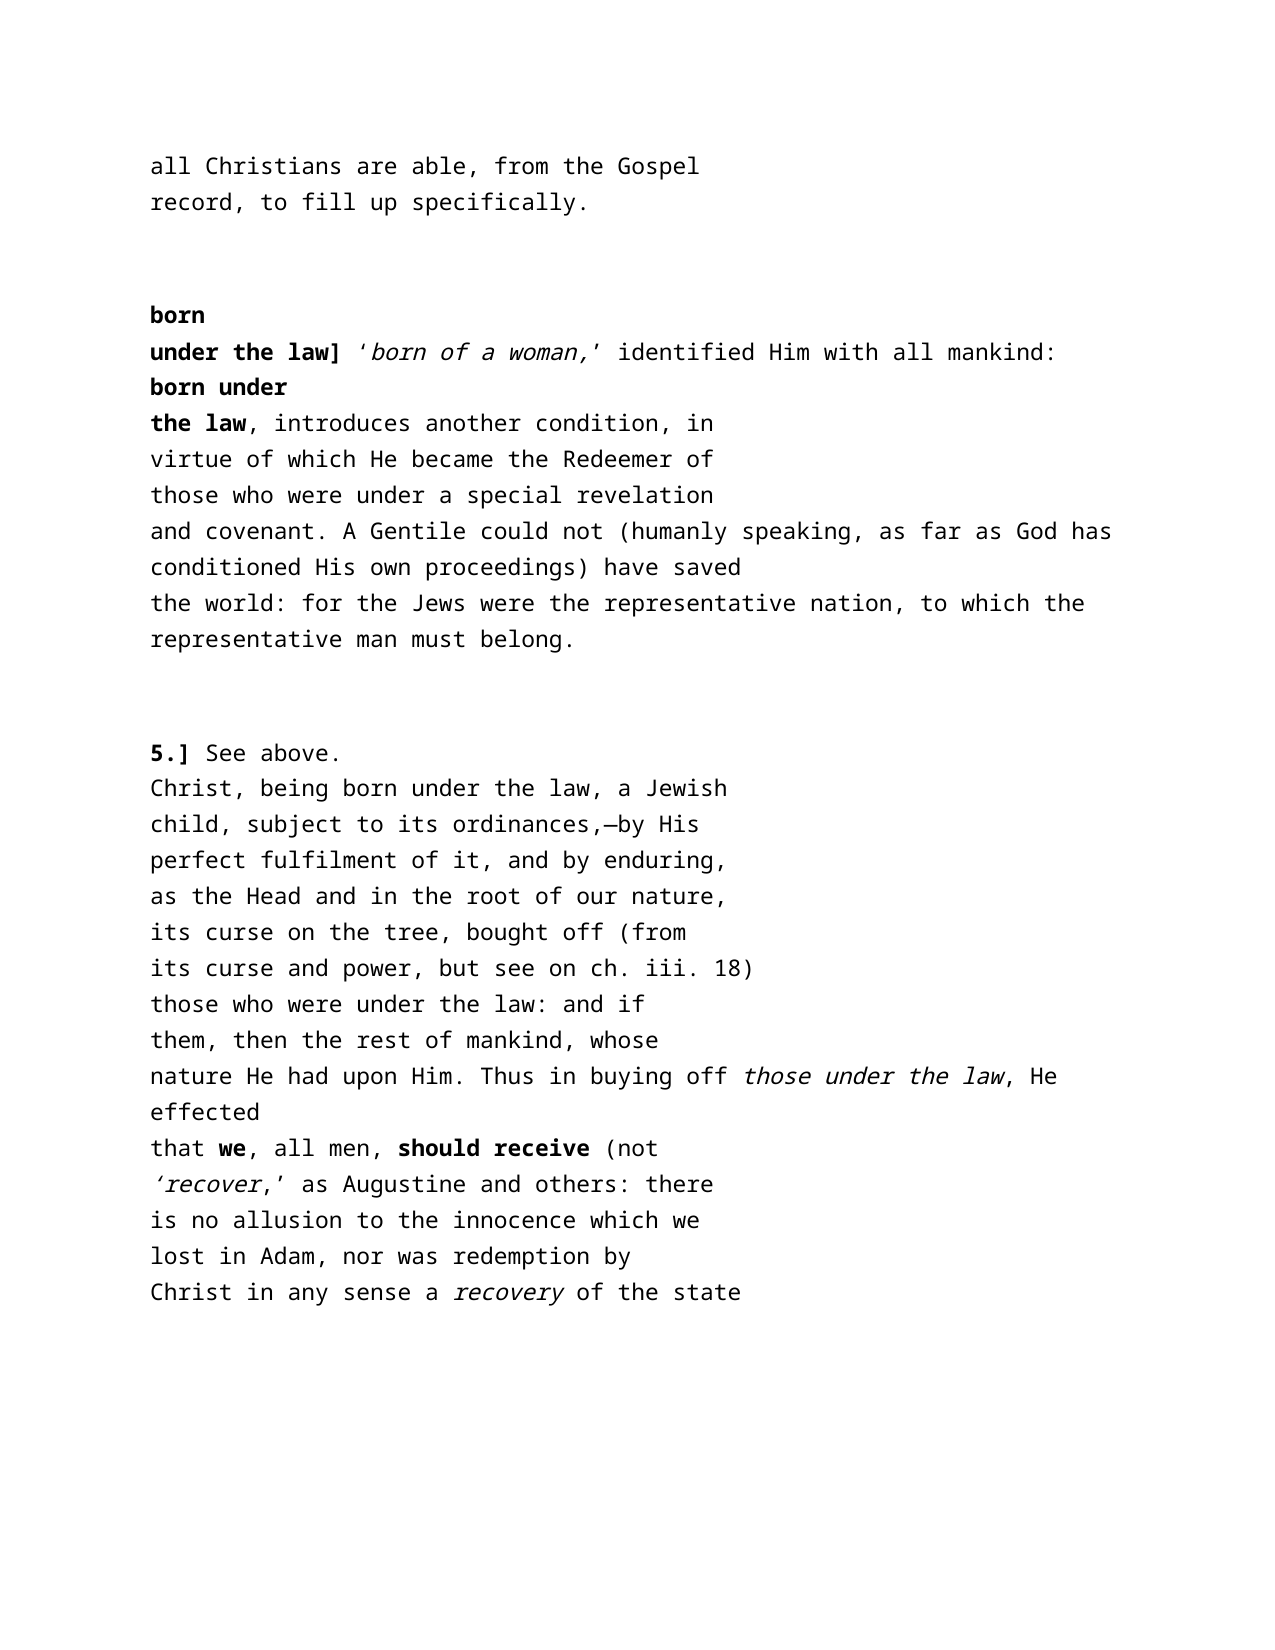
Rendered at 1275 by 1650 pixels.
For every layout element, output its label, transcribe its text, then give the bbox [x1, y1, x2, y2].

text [150, 150, 1125, 217]
text born under the law] ‘born of a woman,’ identified Him with all mankind: born under the law, introduces another condition, in virtue of which He became the Redeemer of those who were under a special revelation and covenant. A Gentile could not (humanly speaking, as far as God has conditioned His own proceedings) have saved the world: for the Jews were the representative nation, to which the representative man must belong. [150, 299, 1125, 654]
text 5.] See above. Christ, being born under the law, a Jewish child, subject to its ordinances,—by His perfect fulfilment of it, and by enduring, as the Head and in the root of our nature, its curse on the tree, bought off (from its curse and power, but see on ch. iii. 18) those who were under the law: and if them, then the rest of mankind, whose nature He had upon Him. Thus in buying off those under the law, He effected that we, all men, should receive (not ‘recover,’ as Augustine and others: there is no allusion to the innocence which we lost in Adam, nor was redemption by Christ in any sense a recovery of the state [150, 736, 1125, 1337]
